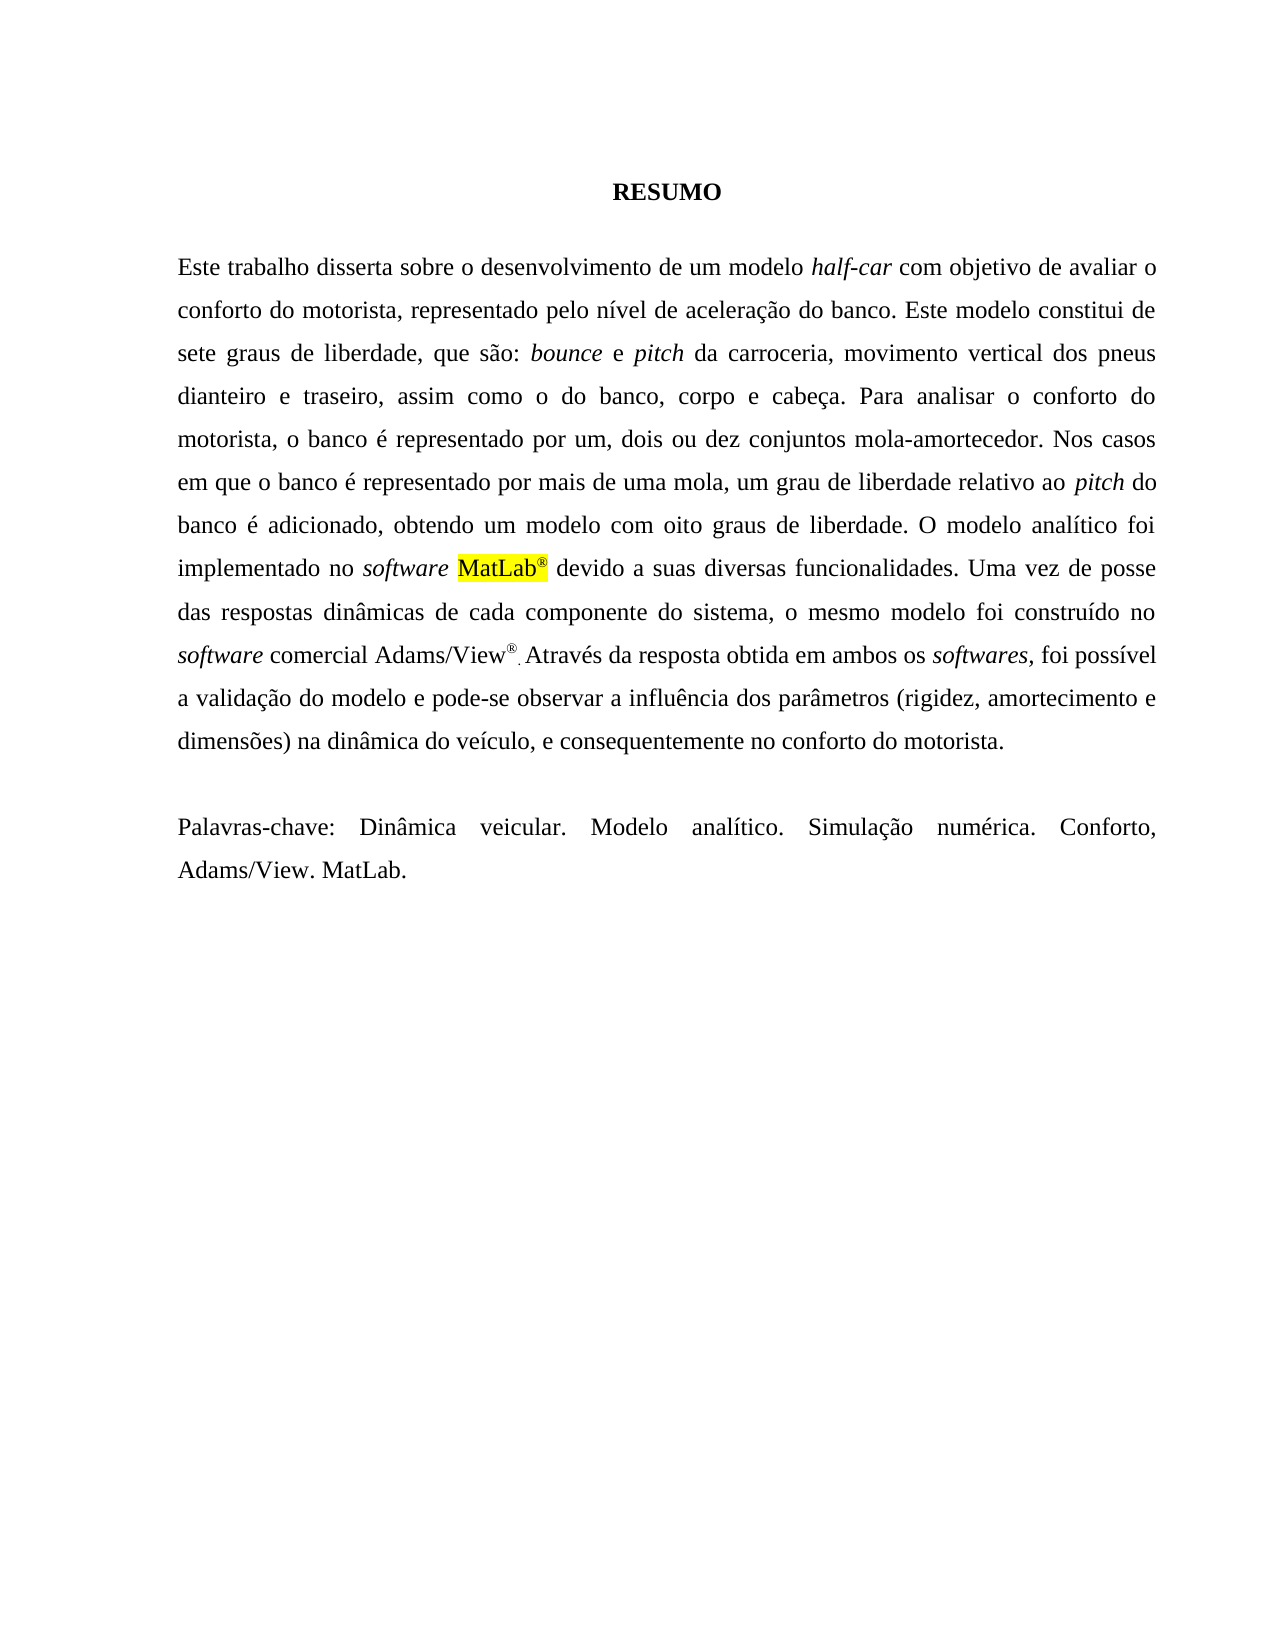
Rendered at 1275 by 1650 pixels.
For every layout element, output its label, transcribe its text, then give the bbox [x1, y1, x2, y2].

text Este trabalho disserta sobre o desenvolvimento de um modelo half-car com objetivo de avaliar o conforto do motorista, representado pelo nível de aceleração do banco. Este modelo constitui de sete graus de liberdade, que são: bounce e pitch da carroceria, movimento vertical dos pneus dianteiro e traseiro, assim como o do banco, corpo e cabeça. Para analisar o conforto do motorista, o banco é representado por um, dois ou dez conjuntos mola-amortecedor. Nos casos em que o banco é representado por mais de uma mola, um grau de liberdade relativo ao pitch do banco é adicionado, obtendo um modelo com oito graus de liberdade. O modelo analítico foi implementado no software MatLab® devido a suas diversas funcionalidades. Uma vez de posse das respostas dinâmicas de cada componente do sistema, o mesmo modelo foi construído no software comercial Adams/View®. Através da resposta obtida em ambos os softwares, foi possível a validação do modelo e pode-se observar a influência dos parâmetros (rigidez, amortecimento e dimensões) na dinâmica do veículo, e consequentemente no conforto do motorista. [177, 252, 1157, 755]
title RESUMO [177, 177, 1157, 206]
text Palavras-chave: Dinâmica veicular. Modelo analítico. Simulação numérica. Conforto, Adams/View. MatLab. [177, 812, 1157, 884]
